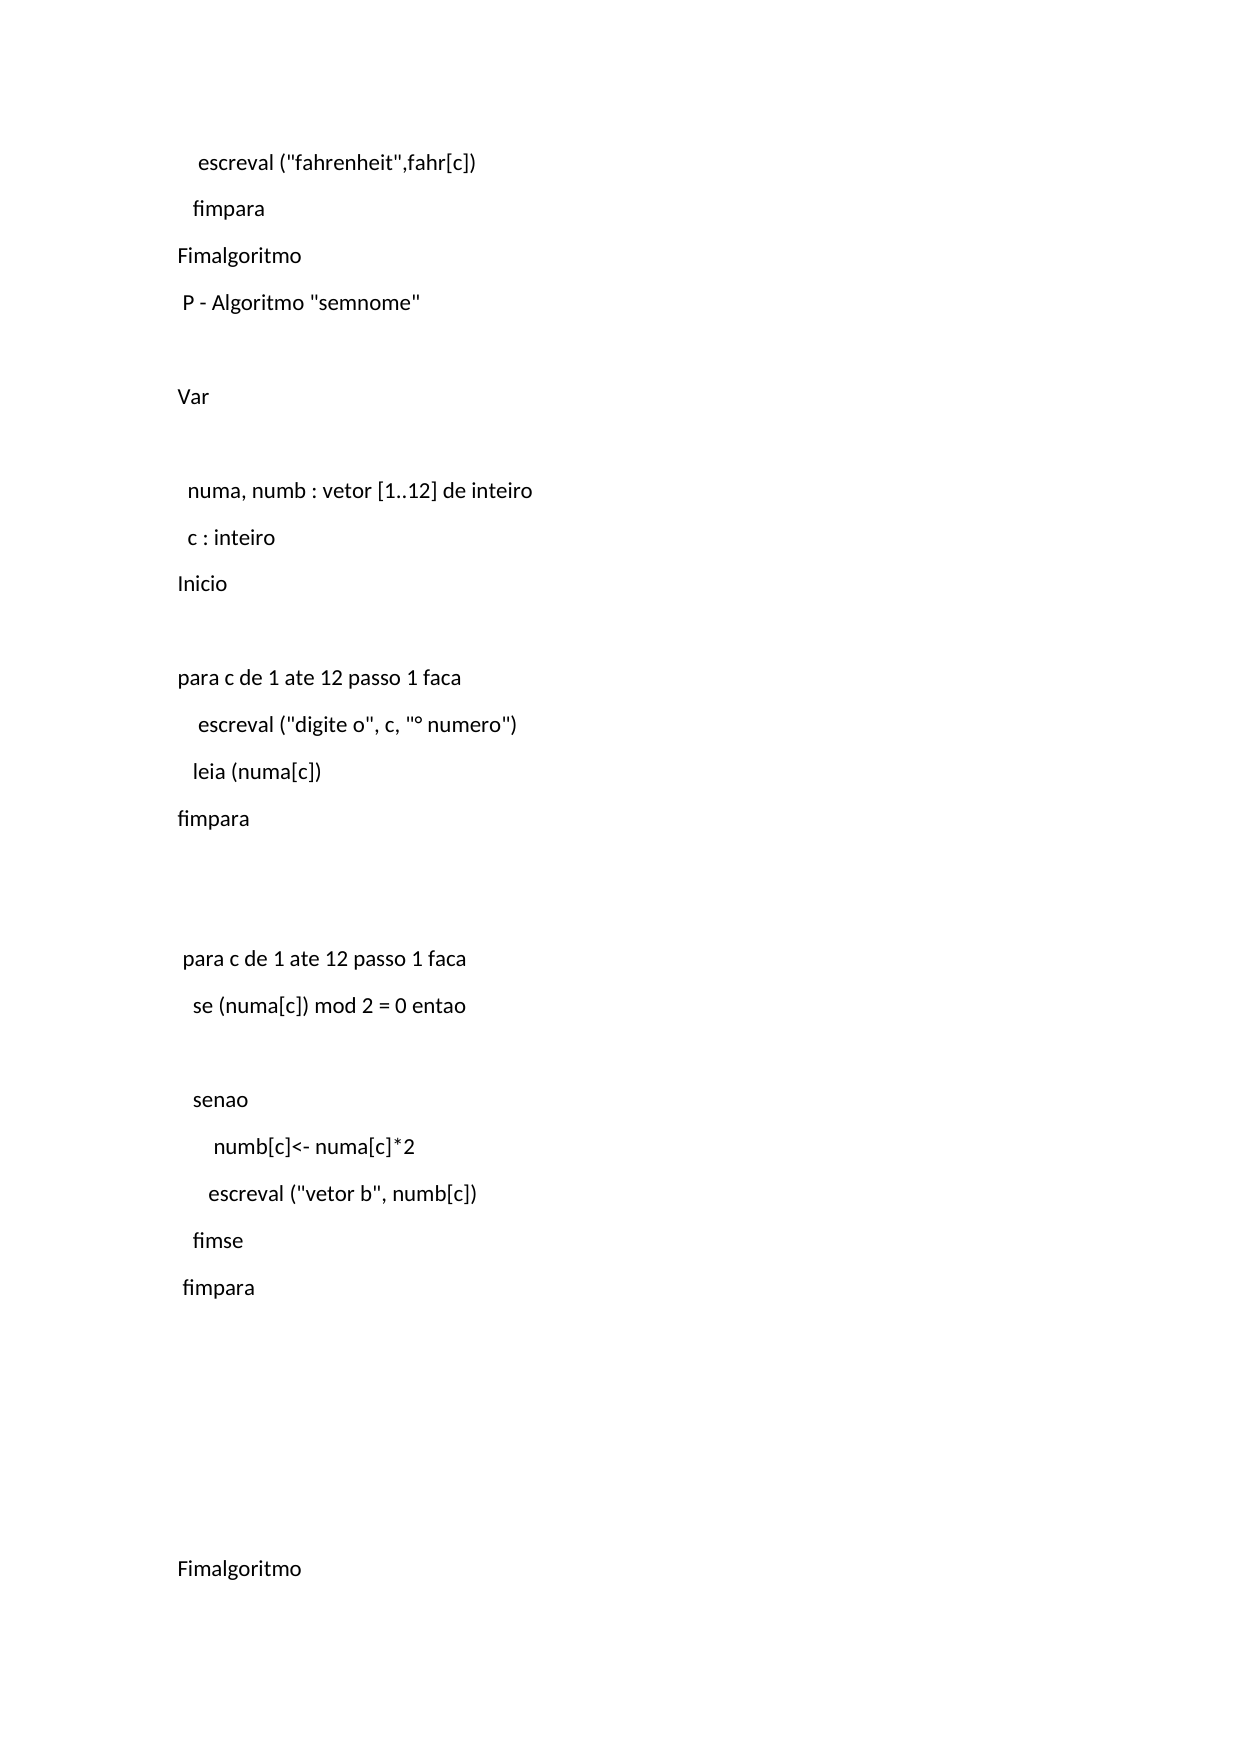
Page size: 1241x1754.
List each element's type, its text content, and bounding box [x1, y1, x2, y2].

text para c de 1 ate 12 passo 1 faca [177, 944, 1063, 972]
text se (numa[c]) mod 2 = 0 entao [177, 991, 1063, 1019]
text fimse [177, 1226, 1063, 1254]
text fimpara [177, 804, 1063, 832]
text Inicio [177, 569, 1063, 597]
text Var [177, 382, 1063, 410]
text P - Algoritmo "semnome" [177, 288, 1063, 316]
text para c de 1 ate 12 passo 1 faca [177, 663, 1063, 691]
text escreval ("fahrenheit",fahr[c]) [177, 148, 1063, 176]
text escreval ("digite o", c, "° numero") [177, 710, 1063, 738]
text escreval ("vetor b", numb[c]) [177, 1179, 1063, 1207]
text Fimalgoritmo [177, 241, 1063, 269]
text Fimalgoritmo [177, 1554, 1063, 1582]
text senao [177, 1085, 1063, 1113]
text leia (numa[c]) [177, 757, 1063, 785]
text fimpara [177, 1273, 1063, 1301]
text c : inteiro [177, 523, 1063, 551]
text fimpara [177, 194, 1063, 222]
text numb[c]<- numa[c]*2 [177, 1132, 1063, 1160]
text numa, numb : vetor [1..12] de inteiro [177, 476, 1063, 504]
